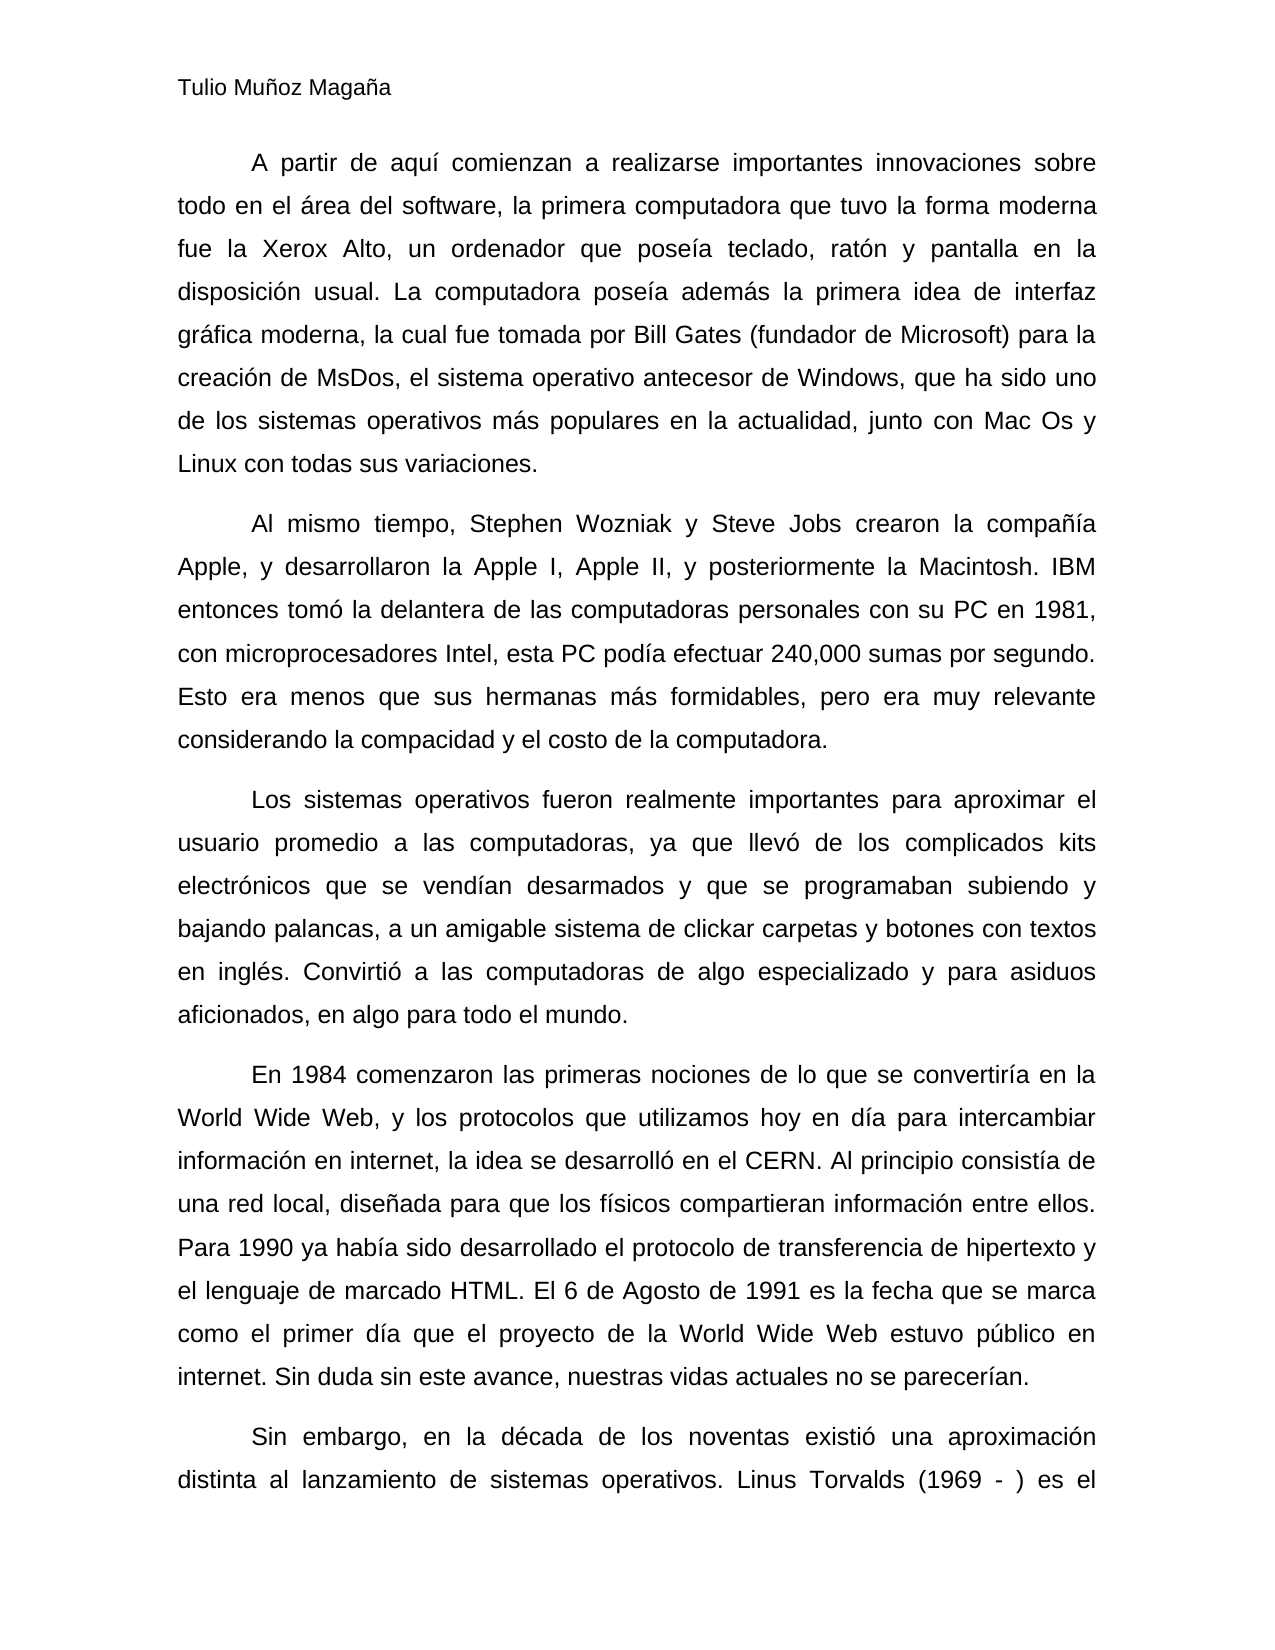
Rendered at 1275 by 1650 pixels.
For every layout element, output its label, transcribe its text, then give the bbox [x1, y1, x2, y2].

text Los sistemas operativos fueron realmente importantes para aproximar el usuario promedio a las computadoras, ya que llevó de los complicados kits electrónicos que se vendían desarmados y que se programaban subiendo y bajando palancas, a un amigable sistema de clickar carpetas y botones con textos en inglés. Convirtió a las computadoras de algo especializado y para asiduos aficionados, en algo para todo el mundo. [177, 785, 1098, 1029]
text A partir de aquí comienzan a realizarse importantes innovaciones sobre todo en el área del software, la primera computadora que tuvo la forma moderna fue la Xerox Alto, un ordenador que poseía teclado, ratón y pantalla en la disposición usual. La computadora poseía además la primera idea de interfaz gráfica moderna, la cual fue tomada por Bill Gates (fundador de Microsoft) para la creación de MsDos, el sistema operativo antecesor de Windows, que ha sido uno de los sistemas operativos más populares en la actualidad, junto con Mac Os y Linux con todas sus variaciones. [177, 148, 1098, 478]
text Al mismo tiempo, Stephen Wozniak y Steve Jobs crearon la compañía Apple, y desarrollaron la Apple I, Apple II, y posteriormente la Macintosh. IBM entonces tomó la delantera de las computadoras personales con su PC en 1981, con microprocesadores Intel, esta PC podía efectuar 240,000 sumas por segundo. Esto era menos que sus hermanas más formidables, pero era muy relevante considerando la compacidad y el costo de la computadora. [177, 509, 1098, 754]
text En 1984 comenzaron las primeras nociones de lo que se convertiría en la World Wide Web, y los protocolos que utilizamos hoy en día para intercambiar información en internet, la idea se desarrolló en el CERN. Al principio consistía de una red local, diseñada para que los físicos compartieran información entre ellos. Para 1990 ya había sido desarrollado el protocolo de transferencia de hipertexto y el lenguaje de marcado HTML. El 6 de Agosto de 1991 es la fecha que se marca como el primer día que el proyecto de la World Wide Web estuvo público en internet. Sin duda sin este avance, nuestras vidas actuales no se parecerían. [177, 1060, 1098, 1391]
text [177, 1422, 1098, 1494]
